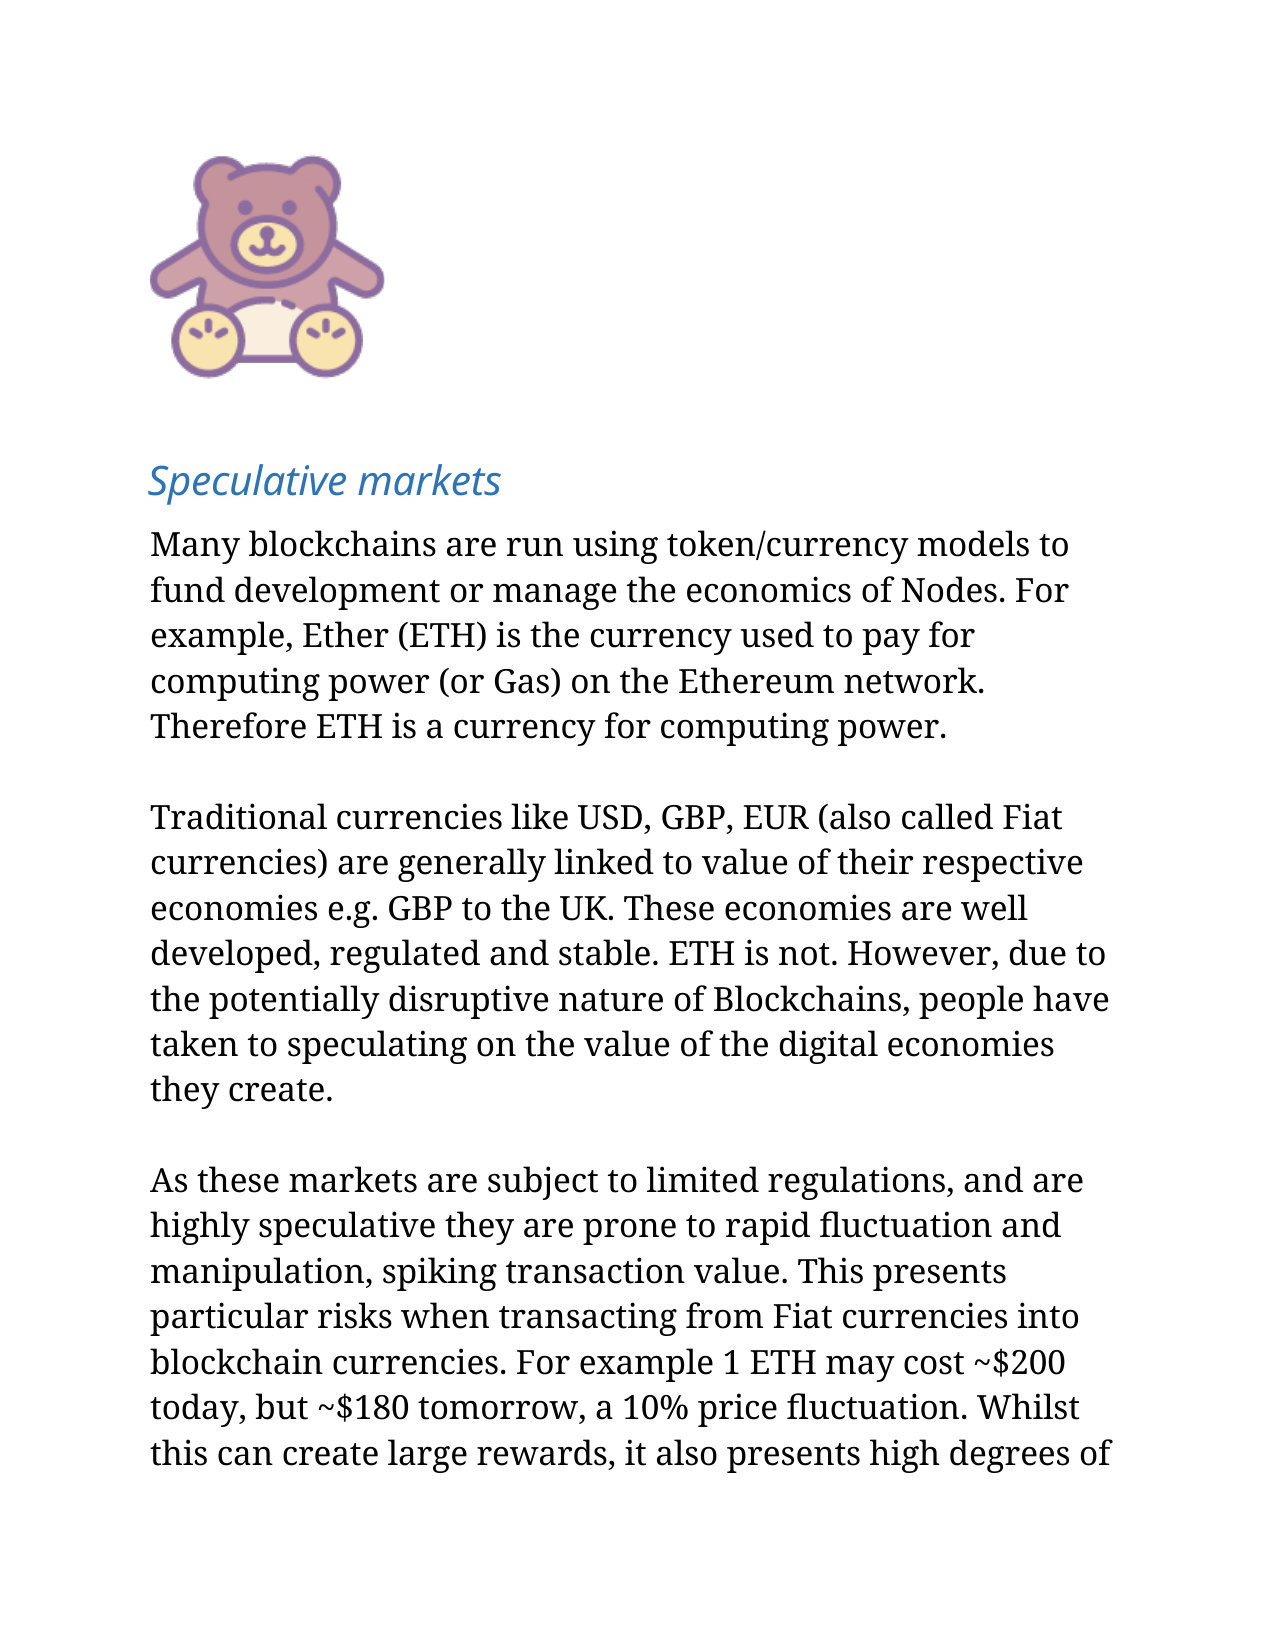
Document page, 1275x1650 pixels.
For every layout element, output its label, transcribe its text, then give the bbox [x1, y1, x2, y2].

picture [150, 150, 385, 385]
text Traditional currencies like USD, GBP, EUR (also called Fiat currencies) are generally linked to value of their respective economies e.g. GBP to the UK. These economies are well developed, regulated and stable. ETH is not. However, due to the potentially disruptive nature of Blockchains, people have taken to speculating on the value of the digital economies they create. [150, 794, 1125, 1112]
subtitle Speculative markets [147, 452, 1125, 507]
text Many blockchains are run using token/currency models to fund development or manage the economics of Nodes. For example, Ether (ETH) is the currency used to pay for computing power (or Gas) on the Ethereum network. Therefore ETH is a currency for computing power. [150, 521, 1125, 748]
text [150, 1157, 1125, 1475]
